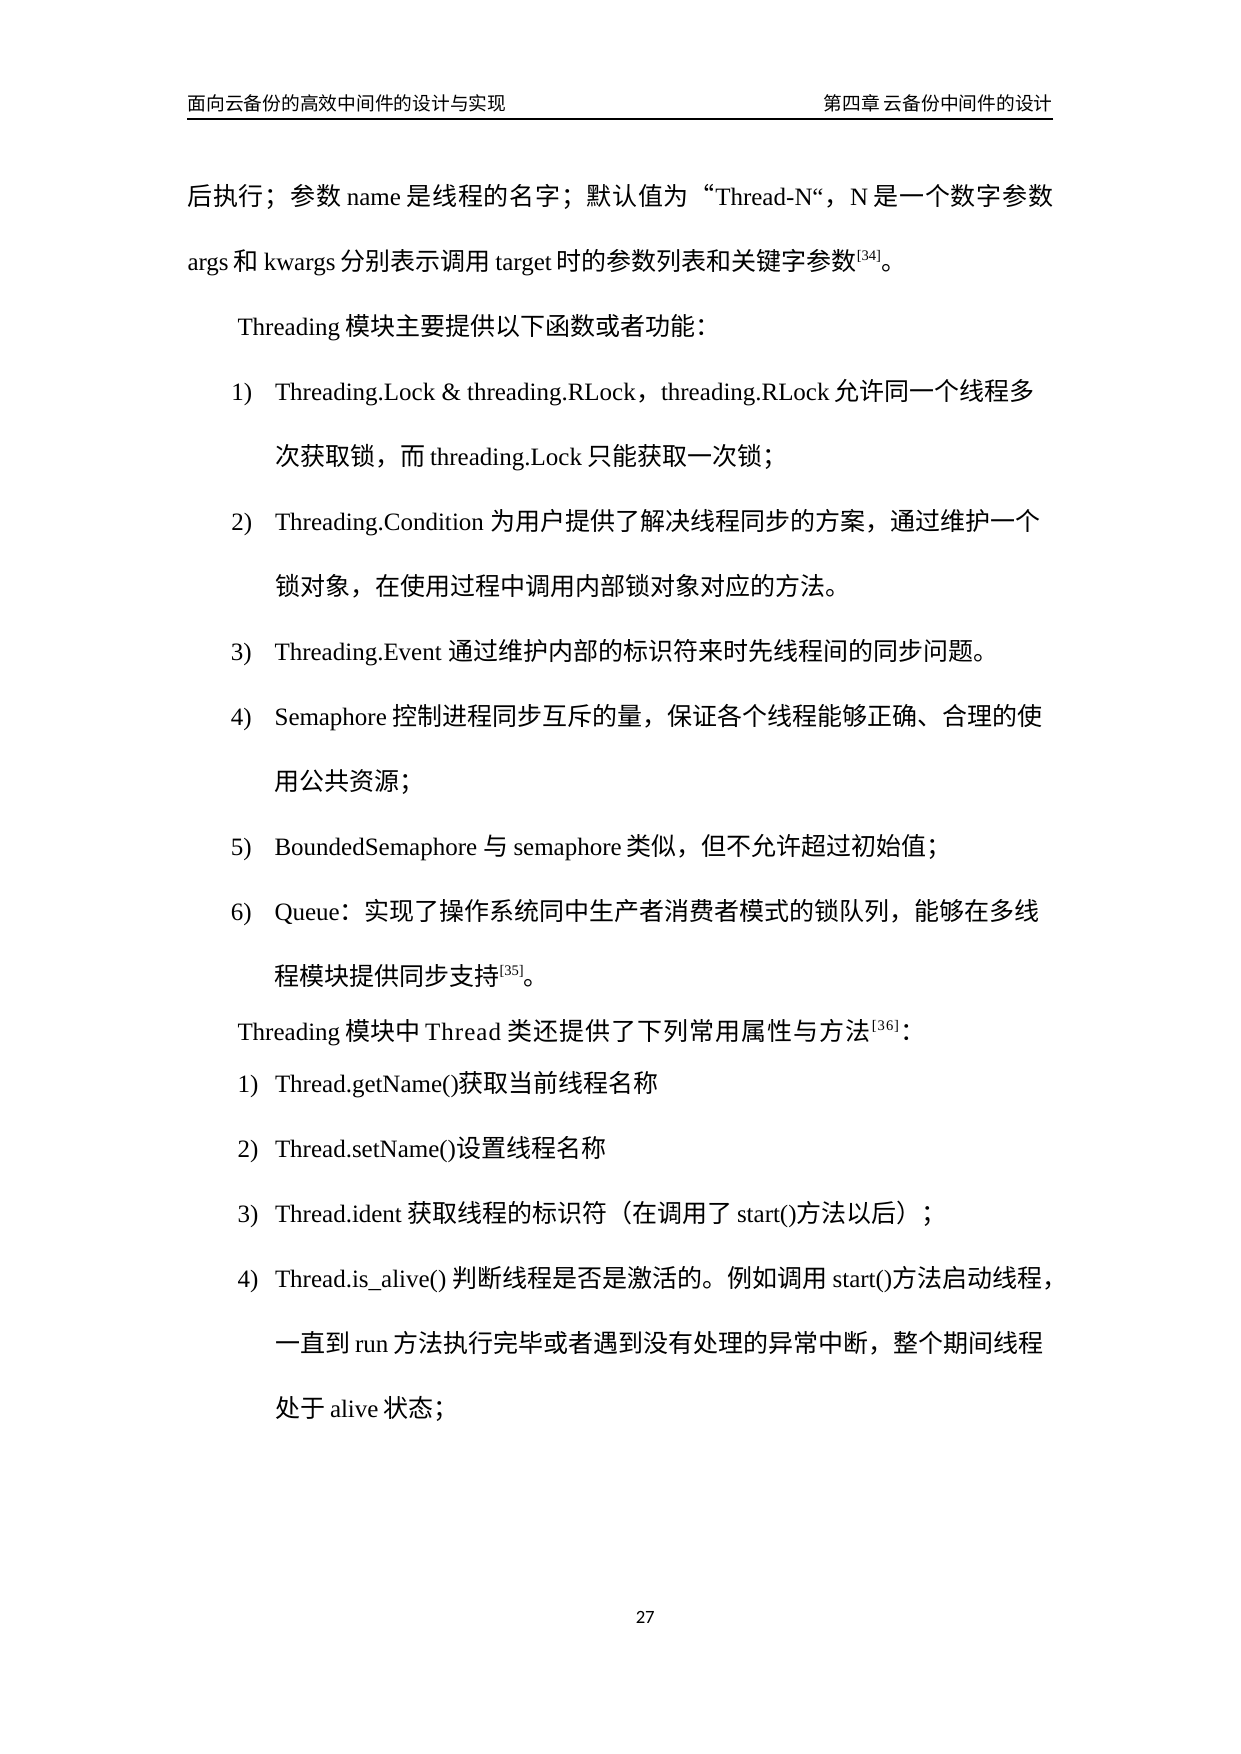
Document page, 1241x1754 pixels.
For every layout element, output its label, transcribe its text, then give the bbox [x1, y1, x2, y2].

list BoundedSemaphore 与semaphore类似，但不允许超过初始值； [231, 812, 1053, 877]
list Thread.setName()设置线程名称 [237, 1114, 1053, 1179]
list Thread.is_alive() 判断线程是否是激活的。例如调用start()方法启动线程，一直到run方法执行完毕或者遇到没有处理的异常中断，整个期间线程处于alive状态； [237, 1244, 1053, 1439]
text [187, 162, 1053, 292]
text Threading模块主要提供以下函数或者功能： [187, 292, 1053, 357]
list Queue：实现了操作系统同中生产者消费者模式的锁队列，能够在多线程模块提供同步支持[35]。 [231, 877, 1053, 1007]
list Threading.Condition 为用户提供了解决线程同步的方案，通过维护一个锁对象，在使用过程中调用内部锁对象对应的方法。 [231, 487, 1053, 617]
list Thread.ident获取线程的标识符（在调用了start()方法以后）； [237, 1179, 1053, 1244]
text Threading模块中Thread类还提供了下列常用属性与方法[36]： [187, 1007, 1053, 1049]
list Threading.Event 通过维护内部的标识符来时先线程间的同步问题。 [231, 617, 1053, 682]
list Threading.Lock & threading.RLock，threading.RLock允许同一个线程多次获取锁，而threading.Lock只能获取一次锁； [231, 357, 1053, 487]
list Thread.getName()获取当前线程名称 [237, 1049, 1053, 1114]
list Semaphore控制进程同步互斥的量，保证各个线程能够正确、合理的使用公共资源； [231, 682, 1053, 812]
